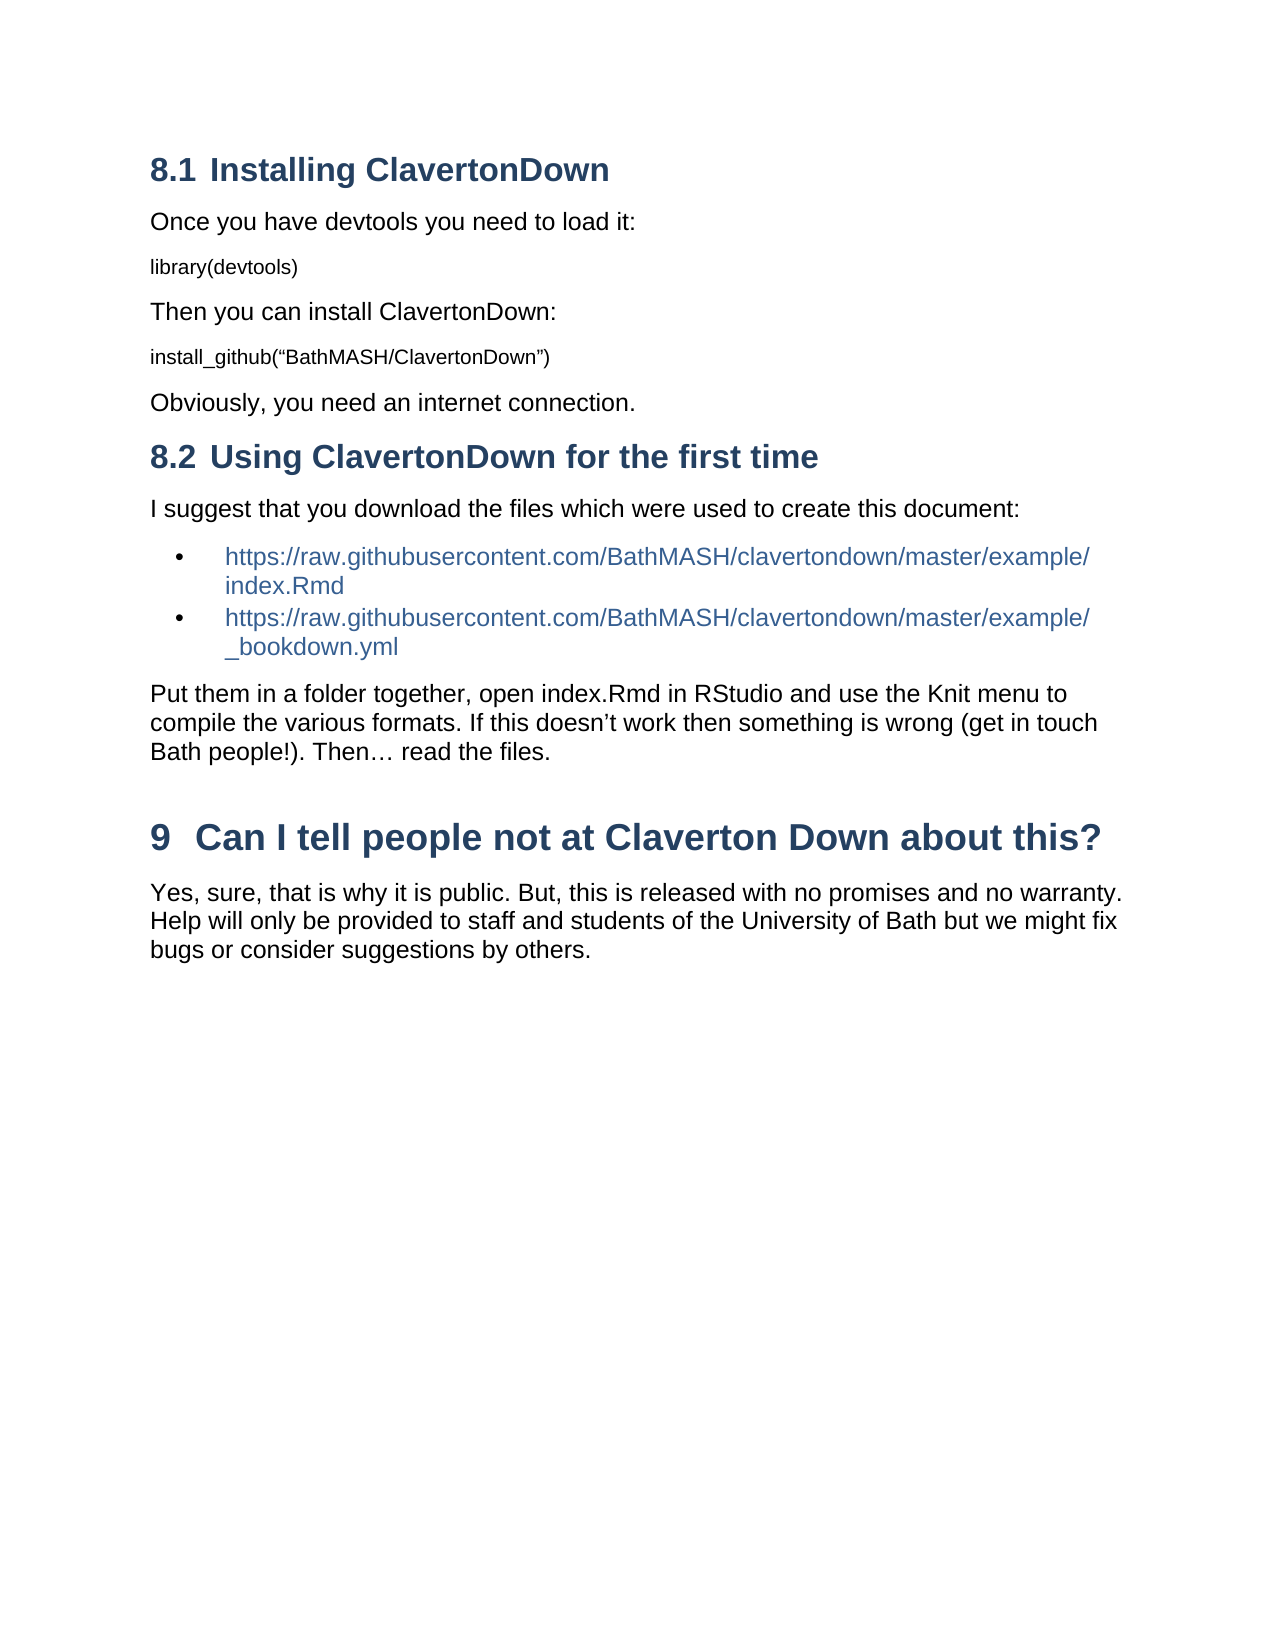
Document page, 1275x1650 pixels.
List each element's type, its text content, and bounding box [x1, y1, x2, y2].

text Put them in a folder together, open index.Rmd in RStudio and use the Knit menu to compile the various formats. If this doesn’t work then something is wrong (get in touch Bath people!). Then… read the files. [150, 679, 1125, 766]
text install_github(“BathMASH/ClavertonDown”) [150, 345, 1125, 369]
list https://raw.githubusercontent.com/BathMASH/clavertondown/master/example/_bookdown.yml [175, 603, 1125, 661]
text Once you have devtools you need to load it: [150, 207, 1125, 236]
text Yes, sure, that is why it is public. But, this is released with no promises and no warranty. Help will only be provided to staff and students of the University of Bath but we might fix bugs or consider suggestions by others. [150, 877, 1125, 964]
subtitle Can I tell people not at Claverton Down about this? [150, 816, 1125, 859]
text library(devtools) [150, 255, 1125, 279]
subtitle Using ClavertonDown for the first time [150, 437, 1125, 476]
subtitle Installing ClavertonDown [150, 150, 1125, 188]
list https://raw.githubusercontent.com/BathMASH/clavertondown/master/example/index.Rmd [175, 542, 1125, 599]
text Then you can install ClavertonDown: [150, 297, 1125, 326]
text I suggest that you download the files which were used to create this document: [150, 494, 1125, 523]
text Obviously, you need an internet connection. [150, 388, 1125, 416]
